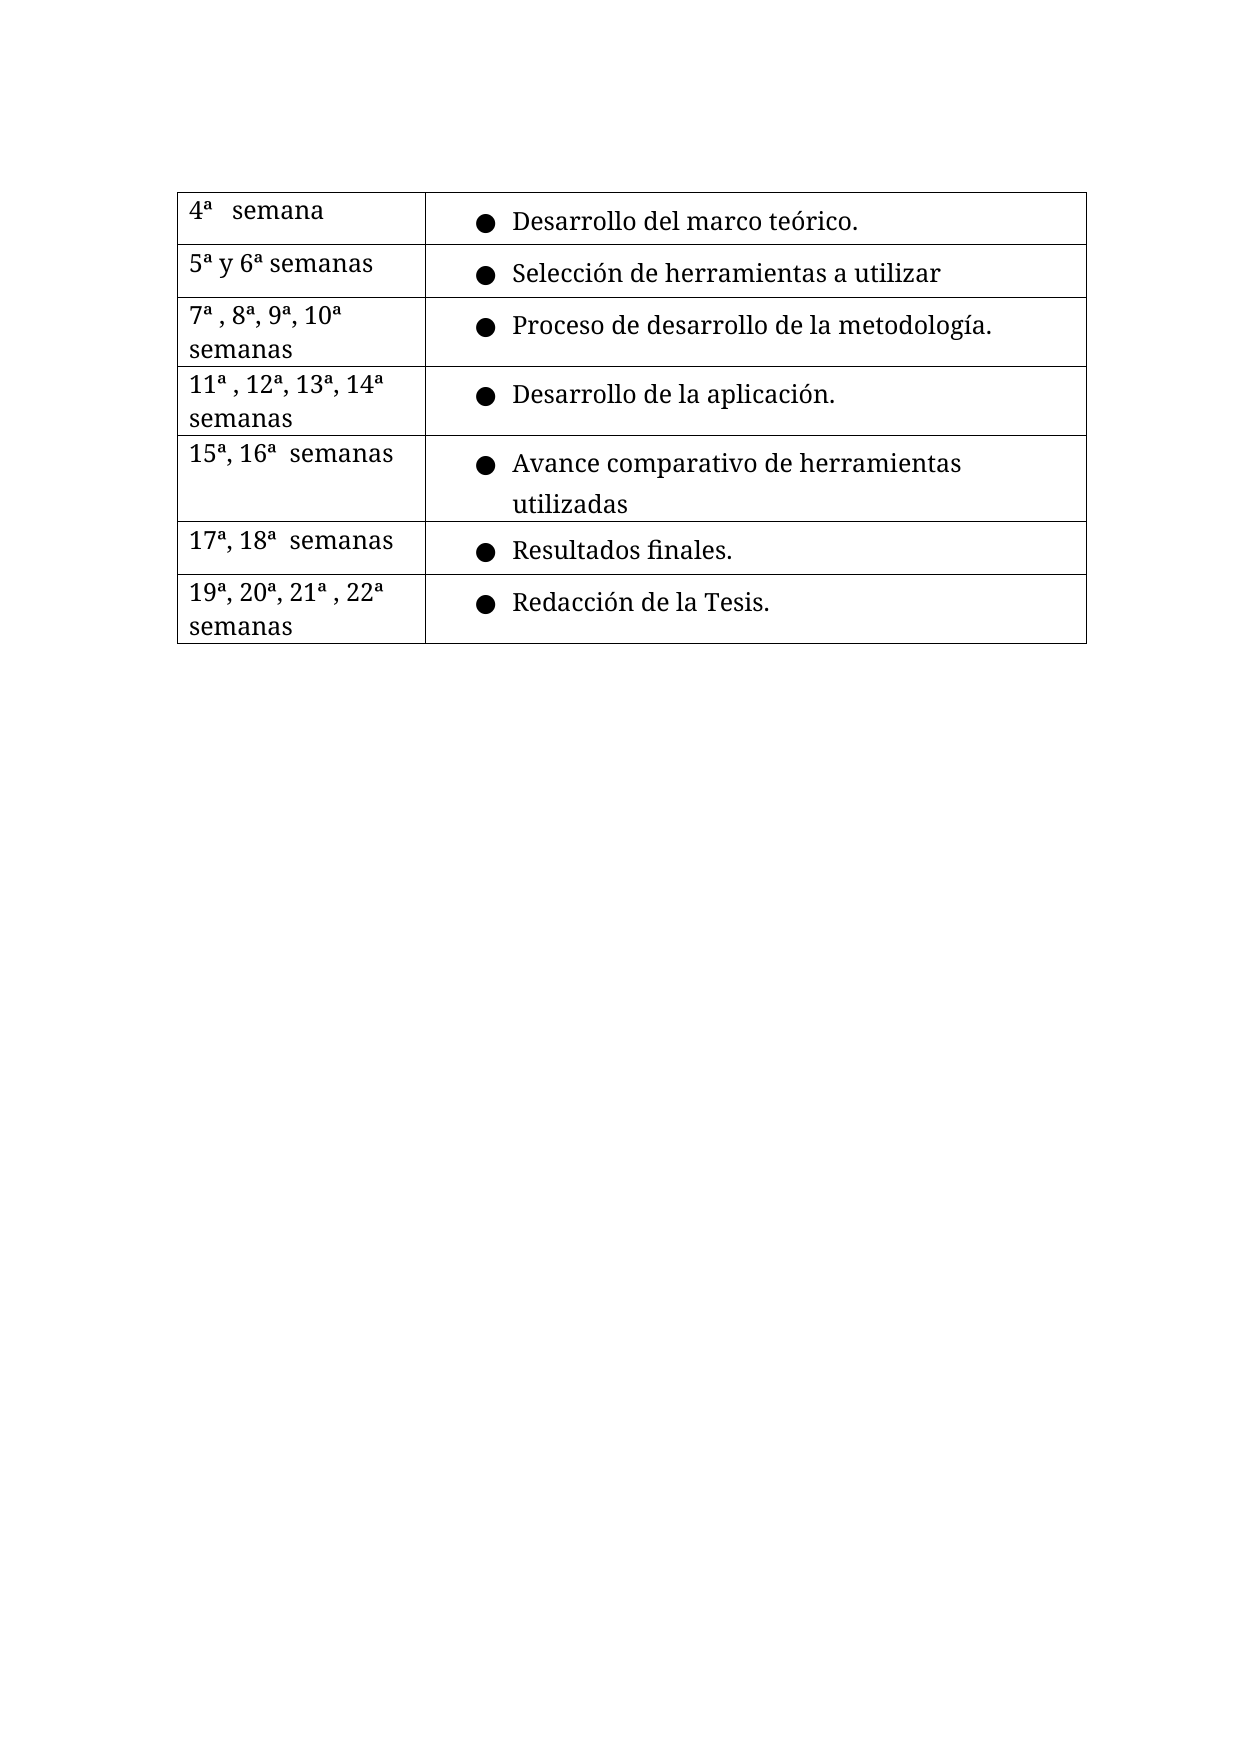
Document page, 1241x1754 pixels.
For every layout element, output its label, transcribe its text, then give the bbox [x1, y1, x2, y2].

table_cell Desarrollo de la aplicación. [426, 367, 1086, 435]
table_cell 5ª y 6ª semanas [178, 245, 425, 297]
table_cell 15ª, 16ª semanas [178, 436, 425, 521]
table_cell Desarrollo del marco teórico. [426, 193, 1086, 244]
table_cell Redacción de la Tesis. [426, 575, 1086, 643]
table_cell 4ª semana [178, 193, 425, 244]
table_cell 19ª, 20ª, 21ª , 22ª semanas [178, 575, 425, 643]
table_cell 17ª, 18ª semanas [178, 522, 425, 573]
table_cell Avance comparativo de herramientas utilizadas [426, 436, 1086, 521]
table_cell Resultados finales. [426, 522, 1086, 573]
table_cell 7ª , 8ª, 9ª, 10ª semanas [178, 298, 425, 366]
table_cell Selección de herramientas a utilizar [426, 245, 1086, 297]
table_cell Proceso de desarrollo de la metodología. [426, 298, 1086, 366]
table_cell 11ª , 12ª, 13ª, 14ª semanas [178, 367, 425, 435]
